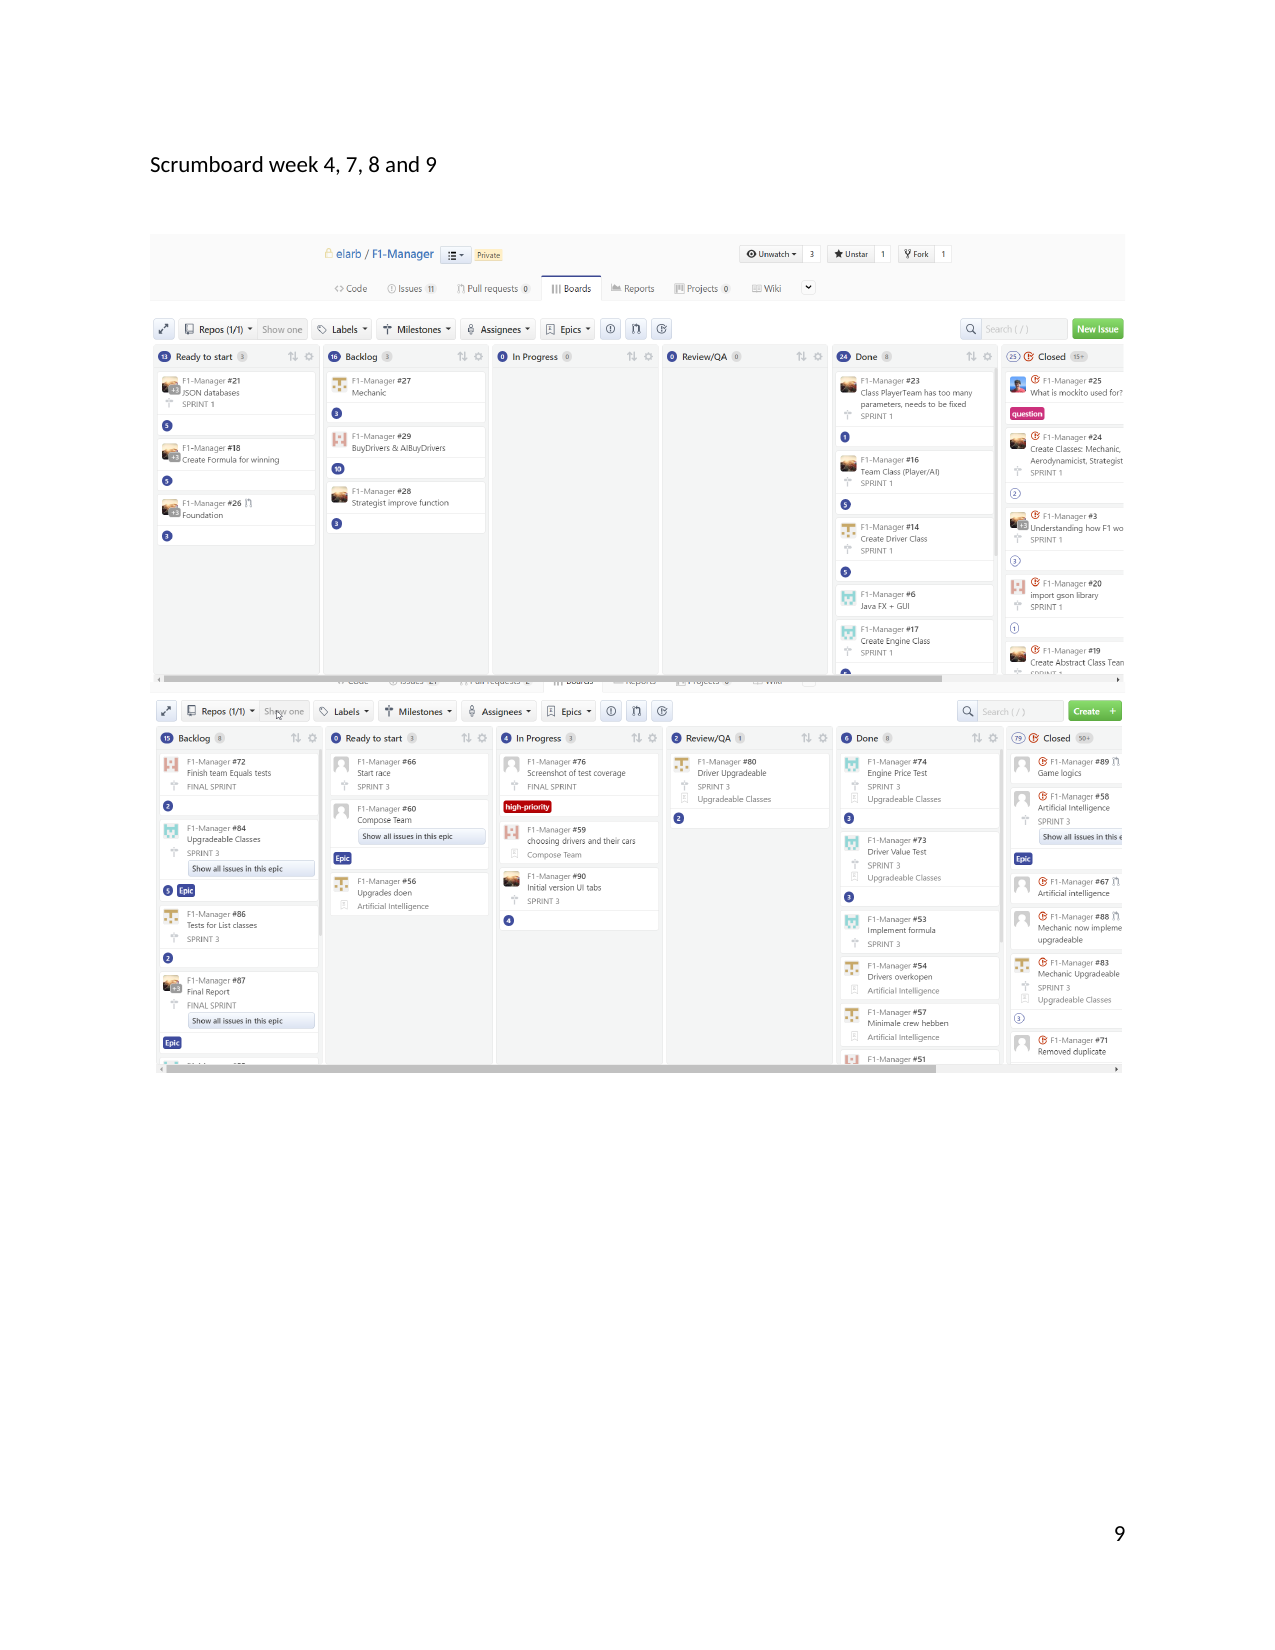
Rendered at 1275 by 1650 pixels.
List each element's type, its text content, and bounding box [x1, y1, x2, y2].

picture [150, 234, 1125, 1073]
text Scrumboard week 4, 7, 8 and 9 [150, 150, 1125, 178]
